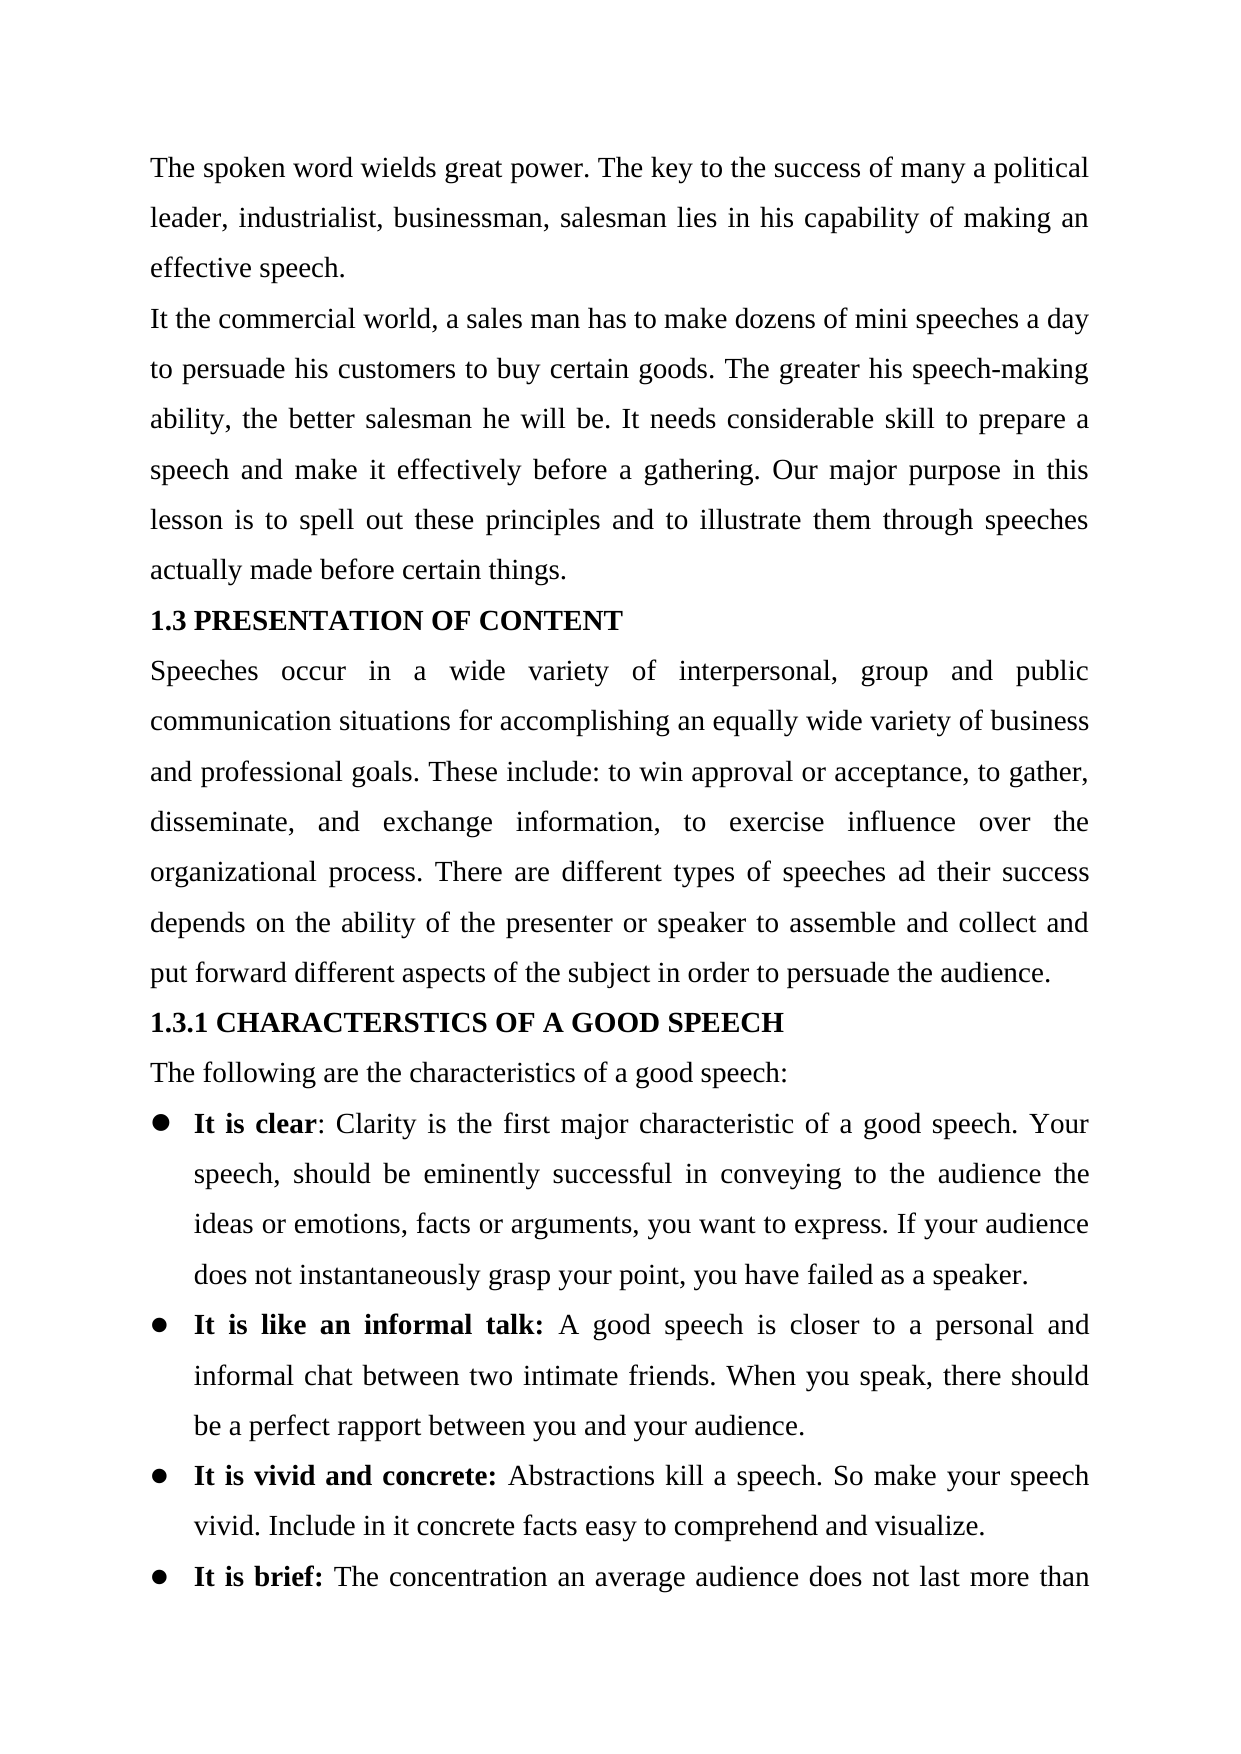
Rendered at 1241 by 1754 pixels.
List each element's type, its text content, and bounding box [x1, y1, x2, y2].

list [150, 1559, 1090, 1592]
text The following are the characteristics of a good speech: [150, 1056, 1090, 1089]
list It is like an informal talk: A good speech is closer to a personal and informal chat between two intimate friends. When you speak, there should be a perfect rapport between you and your audience. [150, 1307, 1090, 1441]
text Speeches occur in a wide variety of interpersonal, group and public communication situations for accomplishing an equally wide variety of business and professional goals. These include: to win approval or acceptance, to gather, disseminate, and exchange information, to exercise influence over the organizational process. There are different types of speeches ad their success depends on the ability of the presenter or speaker to assemble and collect and put forward different aspects of the subject in order to persuade the audience. [150, 653, 1090, 988]
text 1.3 PRESENTATION OF CONTENT [150, 603, 1090, 636]
list It is clear: Clarity is the first major characteristic of a good speech. Your speech, should be eminently successful in conveying to the audience the ideas or emotions, facts or arguments, you want to express. If your audience does not instantaneously grasp your point, you have failed as a speaker. [150, 1106, 1090, 1291]
text 1.3.1 CHARACTERSTICS OF A GOOD SPEECH [150, 1005, 1090, 1039]
text It the commercial world, a sales man has to make dozens of mini speeches a day to persuade his customers to buy certain goods. The greater his speech-making ability, the better salesman he will be. It needs considerable skill to prepare a speech and make it effectively before a gathering. Our major purpose in this lesson is to spell out these principles and to illustrate them through speeches actually made before certain things. [150, 301, 1090, 586]
text The spoken word wields great power. The key to the success of many a political leader, industrialist, businessman, salesman lies in his capability of making an effective speech. [150, 150, 1090, 284]
list It is vivid and concrete: Abstractions kill a speech. So make your speech vivid. Include in it concrete facts easy to comprehend and visualize. [150, 1458, 1090, 1542]
